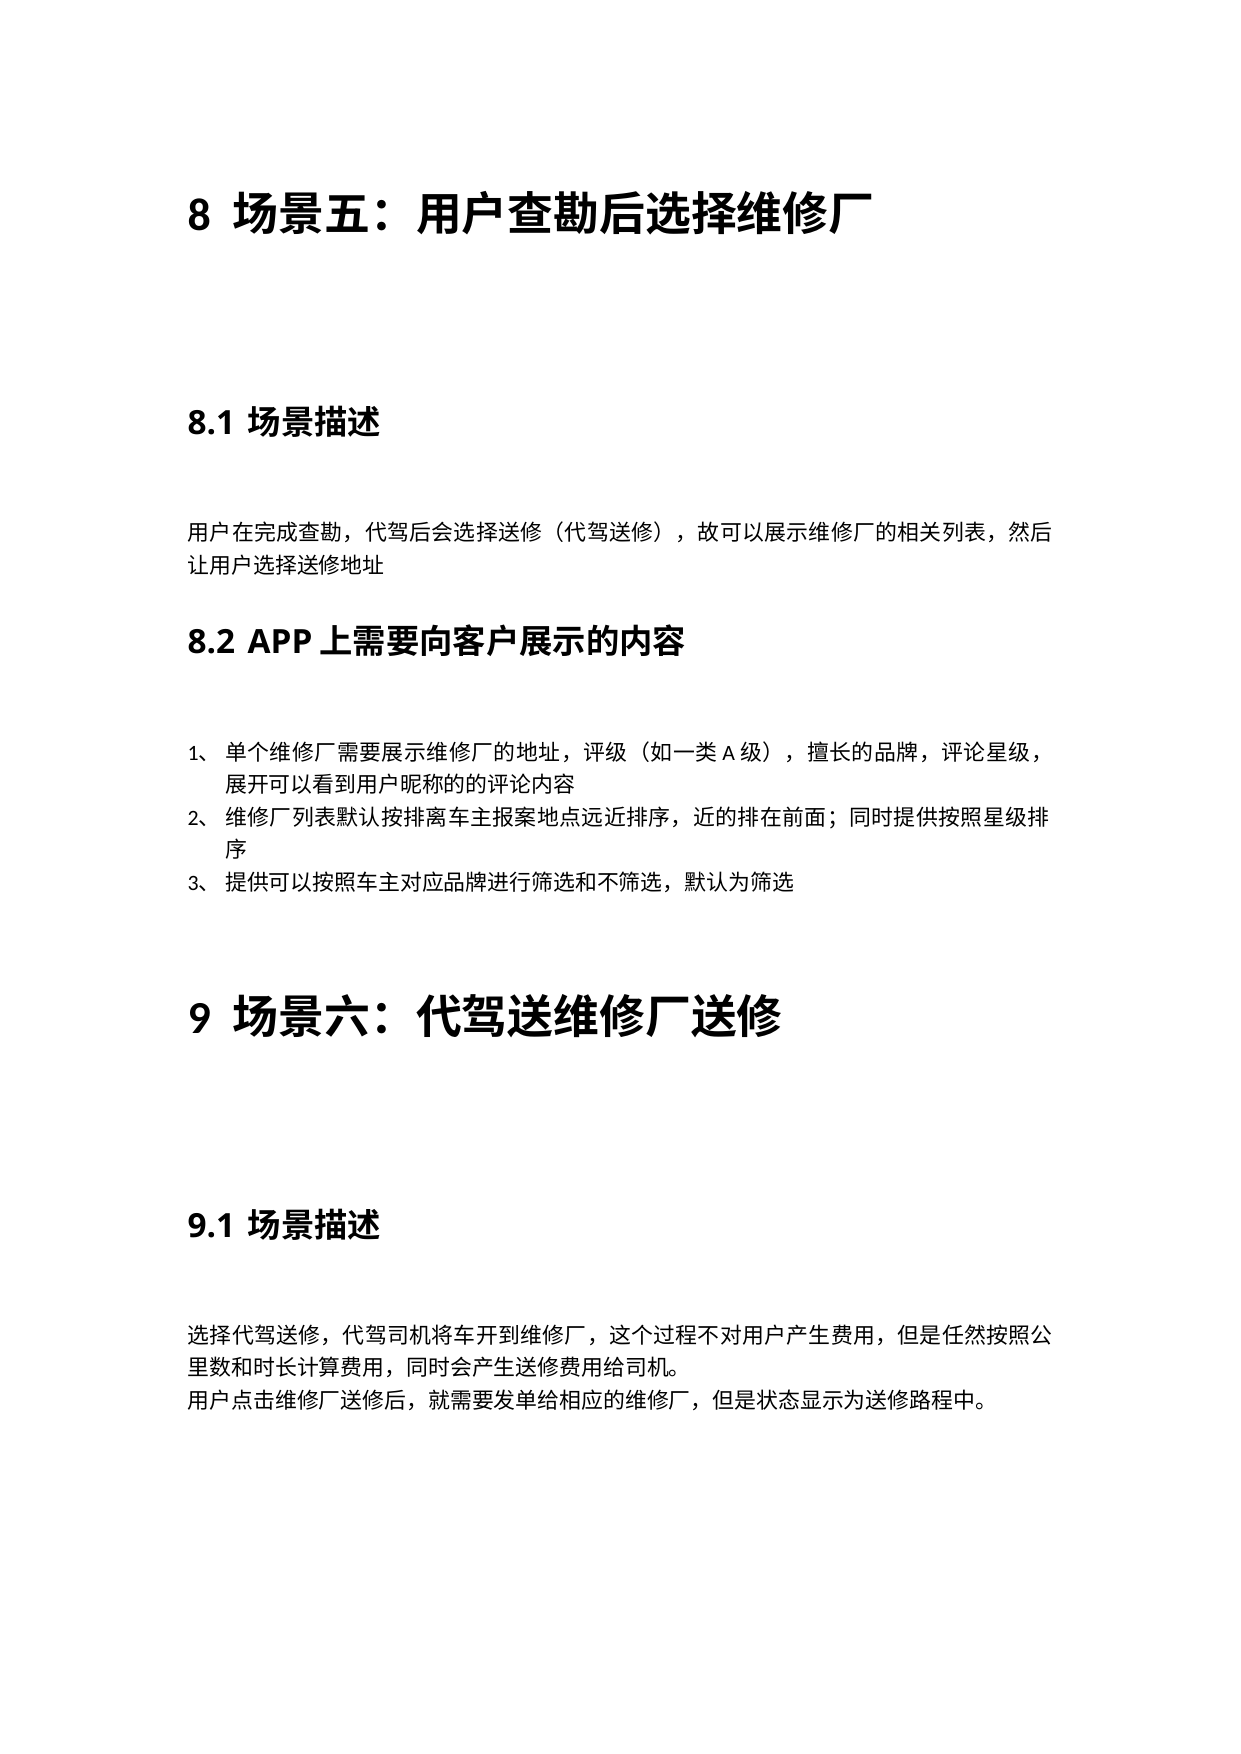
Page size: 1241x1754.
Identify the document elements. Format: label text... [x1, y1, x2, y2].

list 提供可以按照车主对应品牌进行筛选和不筛选，默认为筛选 [187, 864, 1053, 897]
list 维修厂列表默认按排离车主报案地点远近排序，近的排在前面；同时提供按照星级排序 [187, 799, 1053, 864]
text 用户在完成查勘，代驾后会选择送修（代驾送修），故可以展示维修厂的相关列表，然后让用户选择送修地址 [187, 515, 1053, 580]
text 用户点击维修厂送修后，就需要发单给相应的维修厂，但是状态显示为送修路程中。 [187, 1382, 1053, 1415]
subtitle 场景描述 [187, 1190, 1053, 1255]
subtitle 场景五：用户查勘后选择维修厂 [187, 162, 1053, 259]
subtitle 场景六：代驾送维修厂送修 [187, 965, 1053, 1062]
subtitle APP上需要向客户展示的内容 [187, 607, 1053, 672]
text 选择代驾送修，代驾司机将车开到维修厂，这个过程不对用户产生费用，但是任然按照公里数和时长计算费用，同时会产生送修费用给司机。 [187, 1317, 1053, 1382]
subtitle 场景描述 [187, 387, 1053, 452]
list 单个维修厂需要展示维修厂的地址，评级（如一类A级），擅长的品牌，评论星级，展开可以看到用户昵称的的评论内容 [187, 734, 1053, 799]
